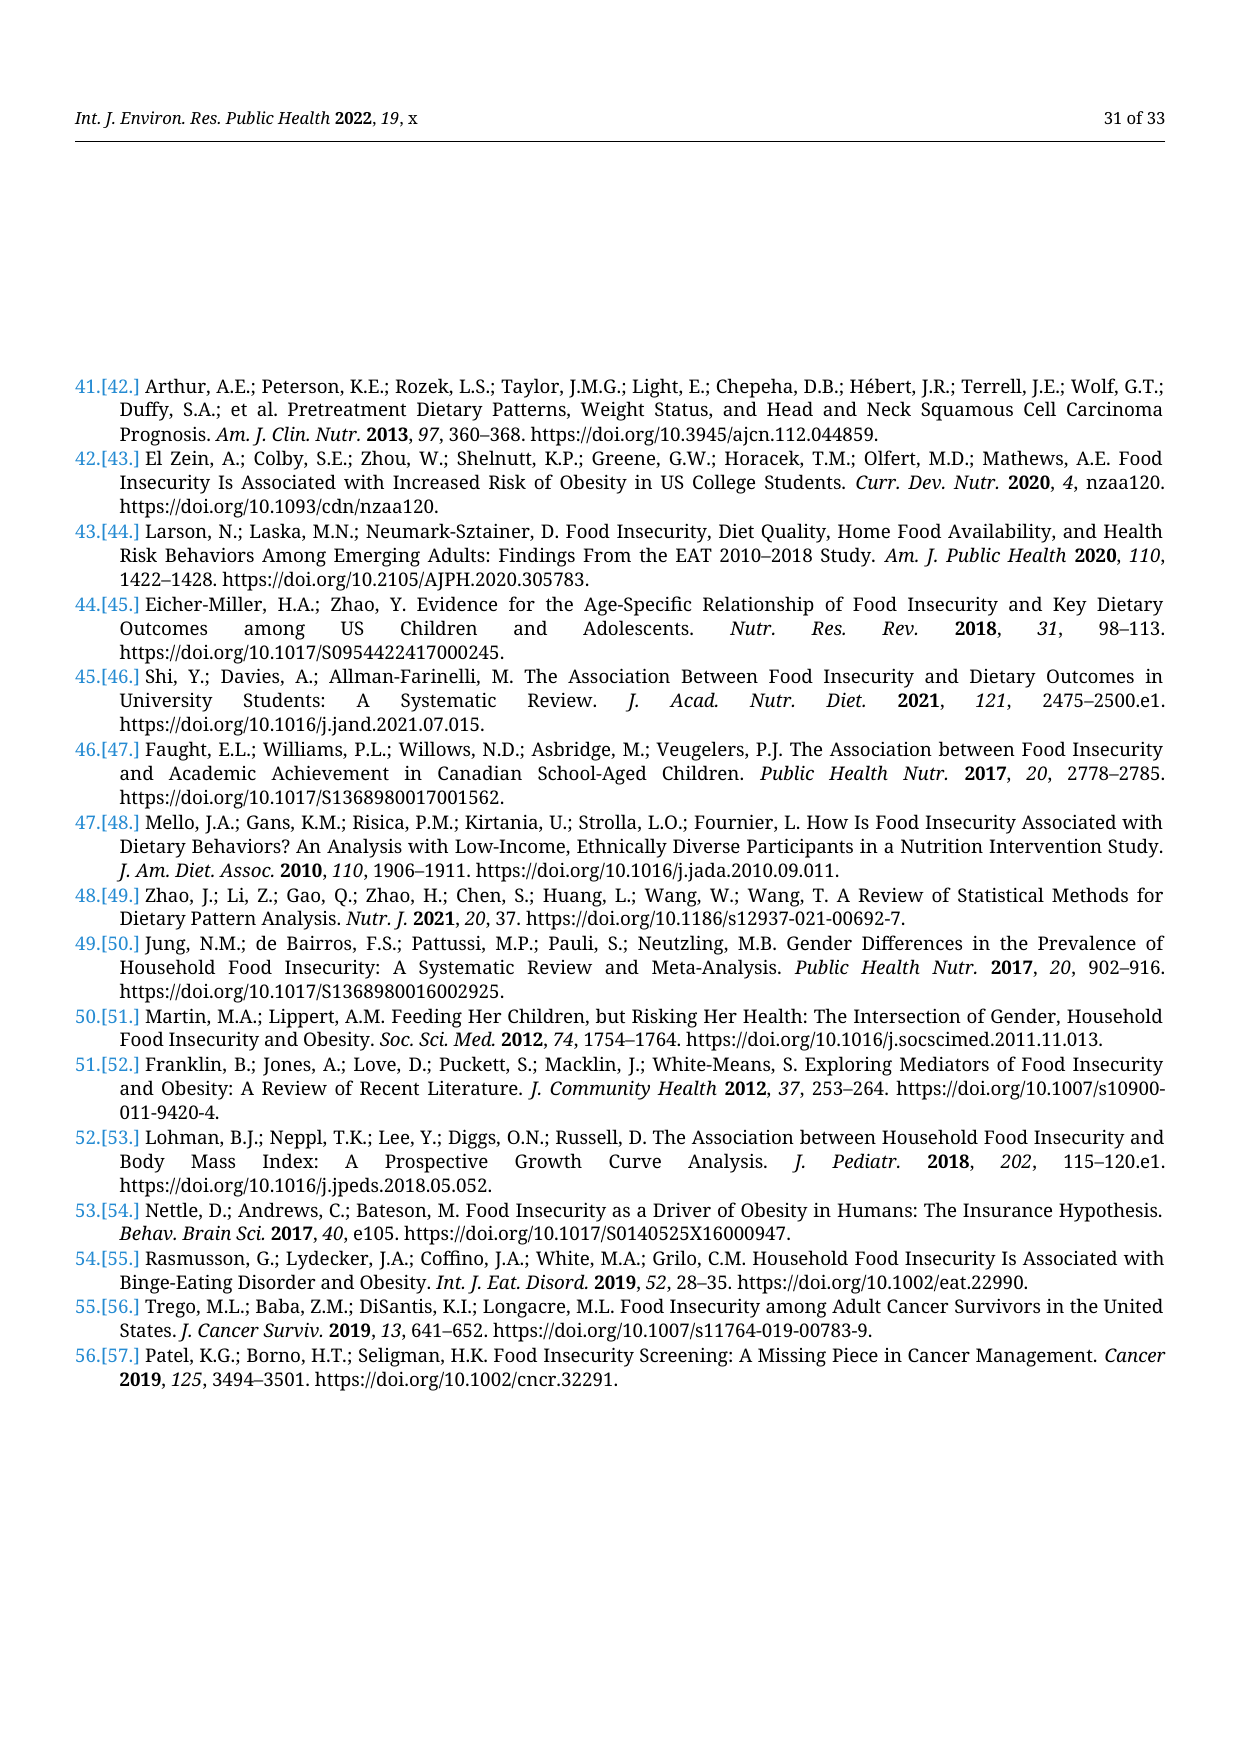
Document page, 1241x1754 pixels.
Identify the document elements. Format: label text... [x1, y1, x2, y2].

list Faught, E.L.; Williams, P.L.; Willows, N.D.; Asbridge, M.; Veugelers, P.J. The Association between Food Insecurity and Academic Achievement in Canadian School-Aged Children. Public Health Nutr. 2017, 20, 2778–2785. https://doi.org/10.1017/S1368980017001562. [75, 737, 1165, 810]
list Arthur, A.E.; Peterson, K.E.; Rozek, L.S.; Taylor, J.M.G.; Light, E.; Chepeha, D.B.; Hébert, J.R.; Terrell, J.E.; Wolf, G.T.; Duffy, S.A.; et al. Pretreatment Dietary Patterns, Weight Status, and Head and Neck Squamous Cell Carcinoma Prognosis. Am. J. Clin. Nutr. 2013, 97, 360–368. https://doi.org/10.3945/ajcn.112.044859. [75, 374, 1165, 446]
list Larson, N.; Laska, M.N.; Neumark-Sztainer, D. Food Insecurity, Diet Quality, Home Food Availability, and Health Risk Behaviors Among Emerging Adults: Findings From the EAT 2010–2018 Study. Am. J. Public Health 2020, 110, 1422–1428. https://doi.org/10.2105/AJPH.2020.305783. [75, 519, 1165, 592]
list El Zein, A.; Colby, S.E.; Zhou, W.; Shelnutt, K.P.; Greene, G.W.; Horacek, T.M.; Olfert, M.D.; Mathews, A.E. Food Insecurity Is Associated with Increased Risk of Obesity in US College Students. Curr. Dev. Nutr. 2020, 4, nzaa120. https://doi.org/10.1093/cdn/nzaa120. [75, 446, 1165, 519]
list Eicher-Miller, H.A.; Zhao, Y. Evidence for the Age-Specific Relationship of Food Insecurity and Key Dietary Outcomes among US Children and Adolescents. Nutr. Res. Rev. 2018, 31, 98–113. https://doi.org/10.1017/S0954422417000245. [75, 592, 1165, 664]
list Lohman, B.J.; Neppl, T.K.; Lee, Y.; Diggs, O.N.; Russell, D. The Association between Household Food Insecurity and Body Mass Index: A Prospective Growth Curve Analysis. J. Pediatr. 2018, 202, 115–120.e1. https://doi.org/10.1016/j.jpeds.2018.05.052. [75, 1125, 1165, 1198]
list Rasmusson, G.; Lydecker, J.A.; Coffino, J.A.; White, M.A.; Grilo, C.M. Household Food Insecurity Is Associated with Binge-Eating Disorder and Obesity. Int. J. Eat. Disord. 2019, 52, 28–35. https://doi.org/10.1002/eat.22990. [75, 1246, 1165, 1294]
list Franklin, B.; Jones, A.; Love, D.; Puckett, S.; Macklin, J.; White-Means, S. Exploring Mediators of Food Insecurity and Obesity: A Review of Recent Literature. J. Community Health 2012, 37, 253–264. https://doi.org/10.1007/s10900-011-9420-4. [75, 1052, 1165, 1125]
list Patel, K.G.; Borno, H.T.; Seligman, H.K. Food Insecurity Screening: A Missing Piece in Cancer Management. Cancer 2019, 125, 3494–3501. https://doi.org/10.1002/cncr.32291. [75, 1343, 1165, 1391]
list Nettle, D.; Andrews, C.; Bateson, M. Food Insecurity as a Driver of Obesity in Humans: The Insurance Hypothesis. Behav. Brain Sci. 2017, 40, e105. https://doi.org/10.1017/S0140525X16000947. [75, 1198, 1165, 1246]
list Trego, M.L.; Baba, Z.M.; DiSantis, K.I.; Longacre, M.L. Food Insecurity among Adult Cancer Survivors in the United States. J. Cancer Surviv. 2019, 13, 641–652. https://doi.org/10.1007/s11764-019-00783-9. [75, 1294, 1165, 1343]
list Jung, N.M.; de Bairros, F.S.; Pattussi, M.P.; Pauli, S.; Neutzling, M.B. Gender Differences in the Prevalence of Household Food Insecurity: A Systematic Review and Meta-Analysis. Public Health Nutr. 2017, 20, 902–916. https://doi.org/10.1017/S1368980016002925. [75, 931, 1165, 1004]
list Mello, J.A.; Gans, K.M.; Risica, P.M.; Kirtania, U.; Strolla, L.O.; Fournier, L. How Is Food Insecurity Associated with Dietary Behaviors? An Analysis with Low-Income, Ethnically Diverse Participants in a Nutrition Intervention Study. J. Am. Diet. Assoc. 2010, 110, 1906–1911. https://doi.org/10.1016/j.jada.2010.09.011. [75, 810, 1165, 883]
list Shi, Y.; Davies, A.; Allman-Farinelli, M. The Association Between Food Insecurity and Dietary Outcomes in University Students: A Systematic Review. J. Acad. Nutr. Diet. 2021, 121, 2475–2500.e1. https://doi.org/10.1016/j.jand.2021.07.015. [75, 664, 1165, 737]
list Zhao, J.; Li, Z.; Gao, Q.; Zhao, H.; Chen, S.; Huang, L.; Wang, W.; Wang, T. A Review of Statistical Methods for Dietary Pattern Analysis. Nutr. J. 2021, 20, 37. https://doi.org/10.1186/s12937-021-00692-7. [75, 883, 1165, 931]
list Martin, M.A.; Lippert, A.M. Feeding Her Children, but Risking Her Health: The Intersection of Gender, Household Food Insecurity and Obesity. Soc. Sci. Med. 2012, 74, 1754–1764. https://doi.org/10.1016/j.socscimed.2011.11.013. [75, 1004, 1165, 1052]
